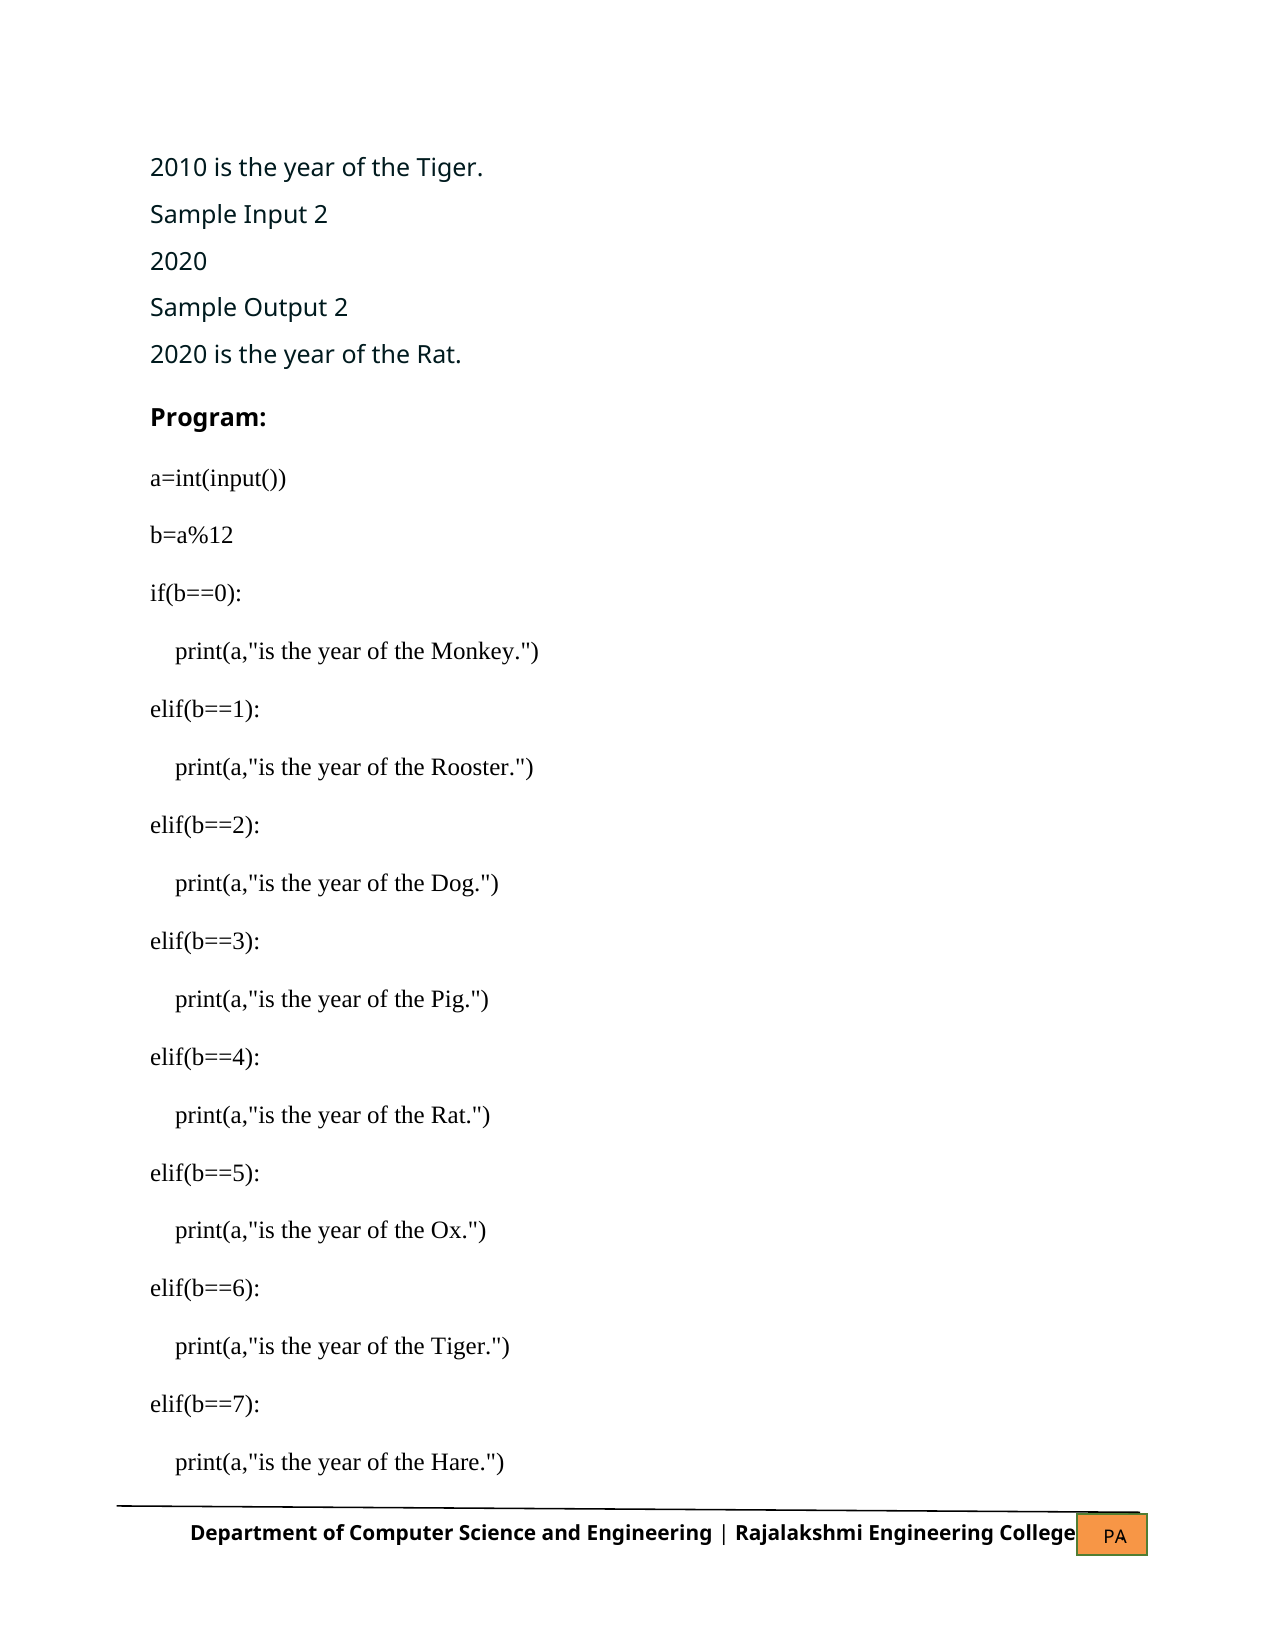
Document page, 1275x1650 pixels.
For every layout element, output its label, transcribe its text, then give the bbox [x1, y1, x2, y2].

text elif(b==3): [150, 926, 1125, 955]
text 2010 is the year of the Tiger. [150, 150, 1125, 184]
text print(a,"is the year of the Tiger.") [150, 1331, 1125, 1360]
text print(a,"is the year of the Rat.") [150, 1100, 1125, 1128]
text print(a,"is the year of the Hare.") [150, 1447, 1125, 1476]
text 2020 is the year of the Rat. [150, 336, 1125, 370]
text b=a%12 [150, 521, 1125, 549]
text if(b==0): [150, 578, 1125, 607]
text Program: [150, 399, 1125, 433]
text Sample Output 2 [150, 290, 1125, 324]
text print(a,"is the year of the Monkey.") [150, 636, 1125, 665]
text 2020 [150, 243, 1125, 277]
text elif(b==2): [150, 810, 1125, 839]
text elif(b==7): [150, 1389, 1125, 1418]
text print(a,"is the year of the Pig.") [150, 984, 1125, 1013]
text elif(b==6): [150, 1273, 1125, 1302]
text elif(b==4): [150, 1042, 1125, 1071]
text print(a,"is the year of the Ox.") [150, 1216, 1125, 1244]
text print(a,"is the year of the Dog.") [150, 868, 1125, 897]
text a=int(input()) [150, 463, 1125, 491]
text elif(b==5): [150, 1158, 1125, 1186]
text Sample Input 2 [150, 197, 1125, 231]
text elif(b==1): [150, 694, 1125, 723]
text print(a,"is the year of the Rooster.") [150, 752, 1125, 781]
